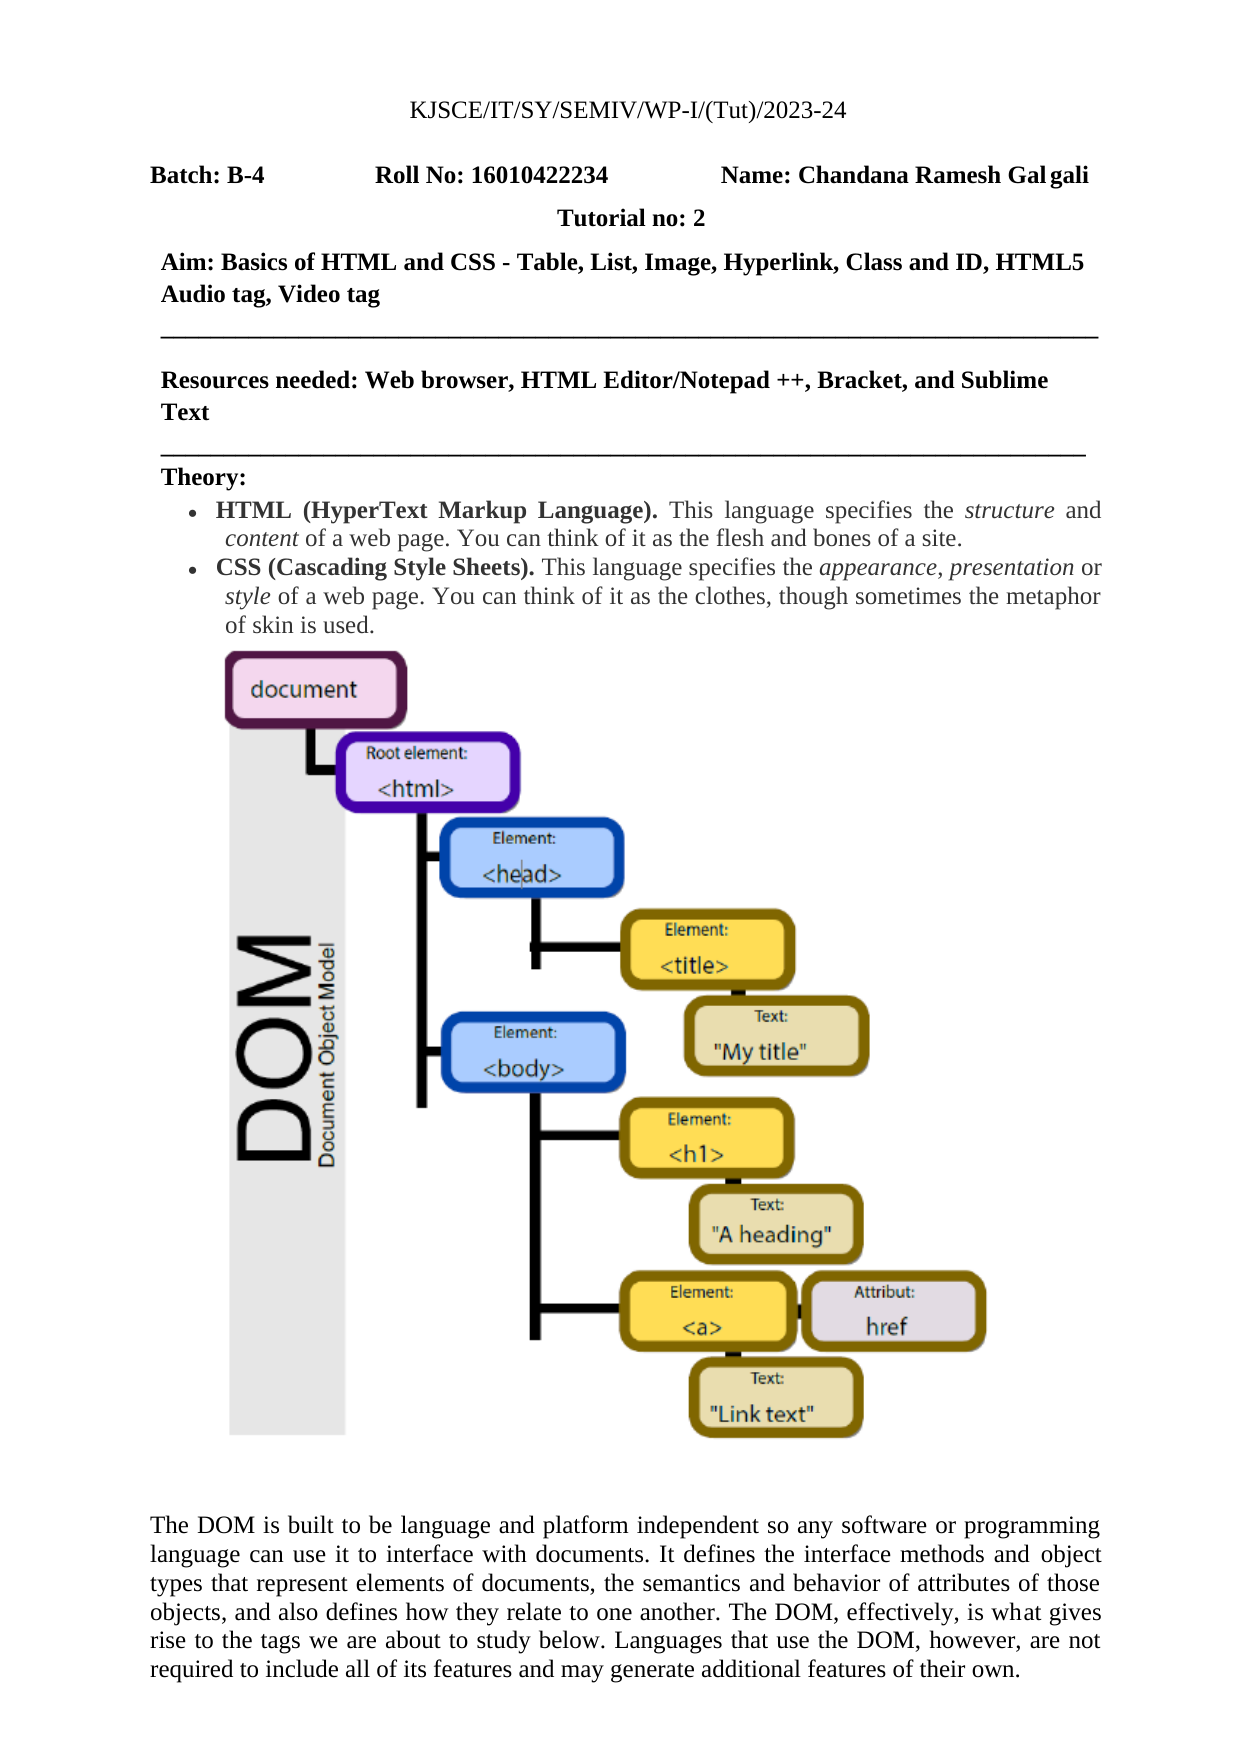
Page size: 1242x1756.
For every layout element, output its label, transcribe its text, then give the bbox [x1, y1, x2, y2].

text ___________________________________________________________________________ [161, 312, 1102, 340]
list HTML (HyperText Markup Language). This language specifies the structure and content of a web page. You can think of it as the flesh and bones of a site. [187, 495, 1102, 552]
text Tutorial no: 2 [161, 203, 1102, 232]
list CSS (Cascading Style Sheets). This language specifies the appearance, presentation or style of a web page. You can think of it as the clothes, though sometimes the metaphor of skin is used. [187, 552, 1102, 638]
picture [215, 641, 1004, 1444]
text Batch: B-4 Roll No: 16010422234 Name: Chandana Ramesh Gal gali [150, 160, 1102, 189]
text __________________________________________________________________________ [161, 430, 1102, 458]
text Theory: [161, 462, 1102, 491]
text Aim: Basics of HTML and CSS - Table, List, Image, Hyperlink, Class and ID, HTML5 Audio tag, Video tag [161, 247, 1102, 308]
text Resources needed: Web browser, HTML Editor/Notepad ++, Bracket, and Sublime Text [161, 365, 1102, 426]
text The DOM is built to be language and platform independent so any software or programming language can use it to interface with documents. It defines the interface methods and object types that represent elements of documents, the semantics and behavior of attributes of those objects, and also defines how they relate to one another. The DOM, effectively, is what gives rise to the tags we are about to study below. Languages that use the DOM, however, are not required to include all of its features and may generate additional features of their own. [150, 1511, 1102, 1683]
